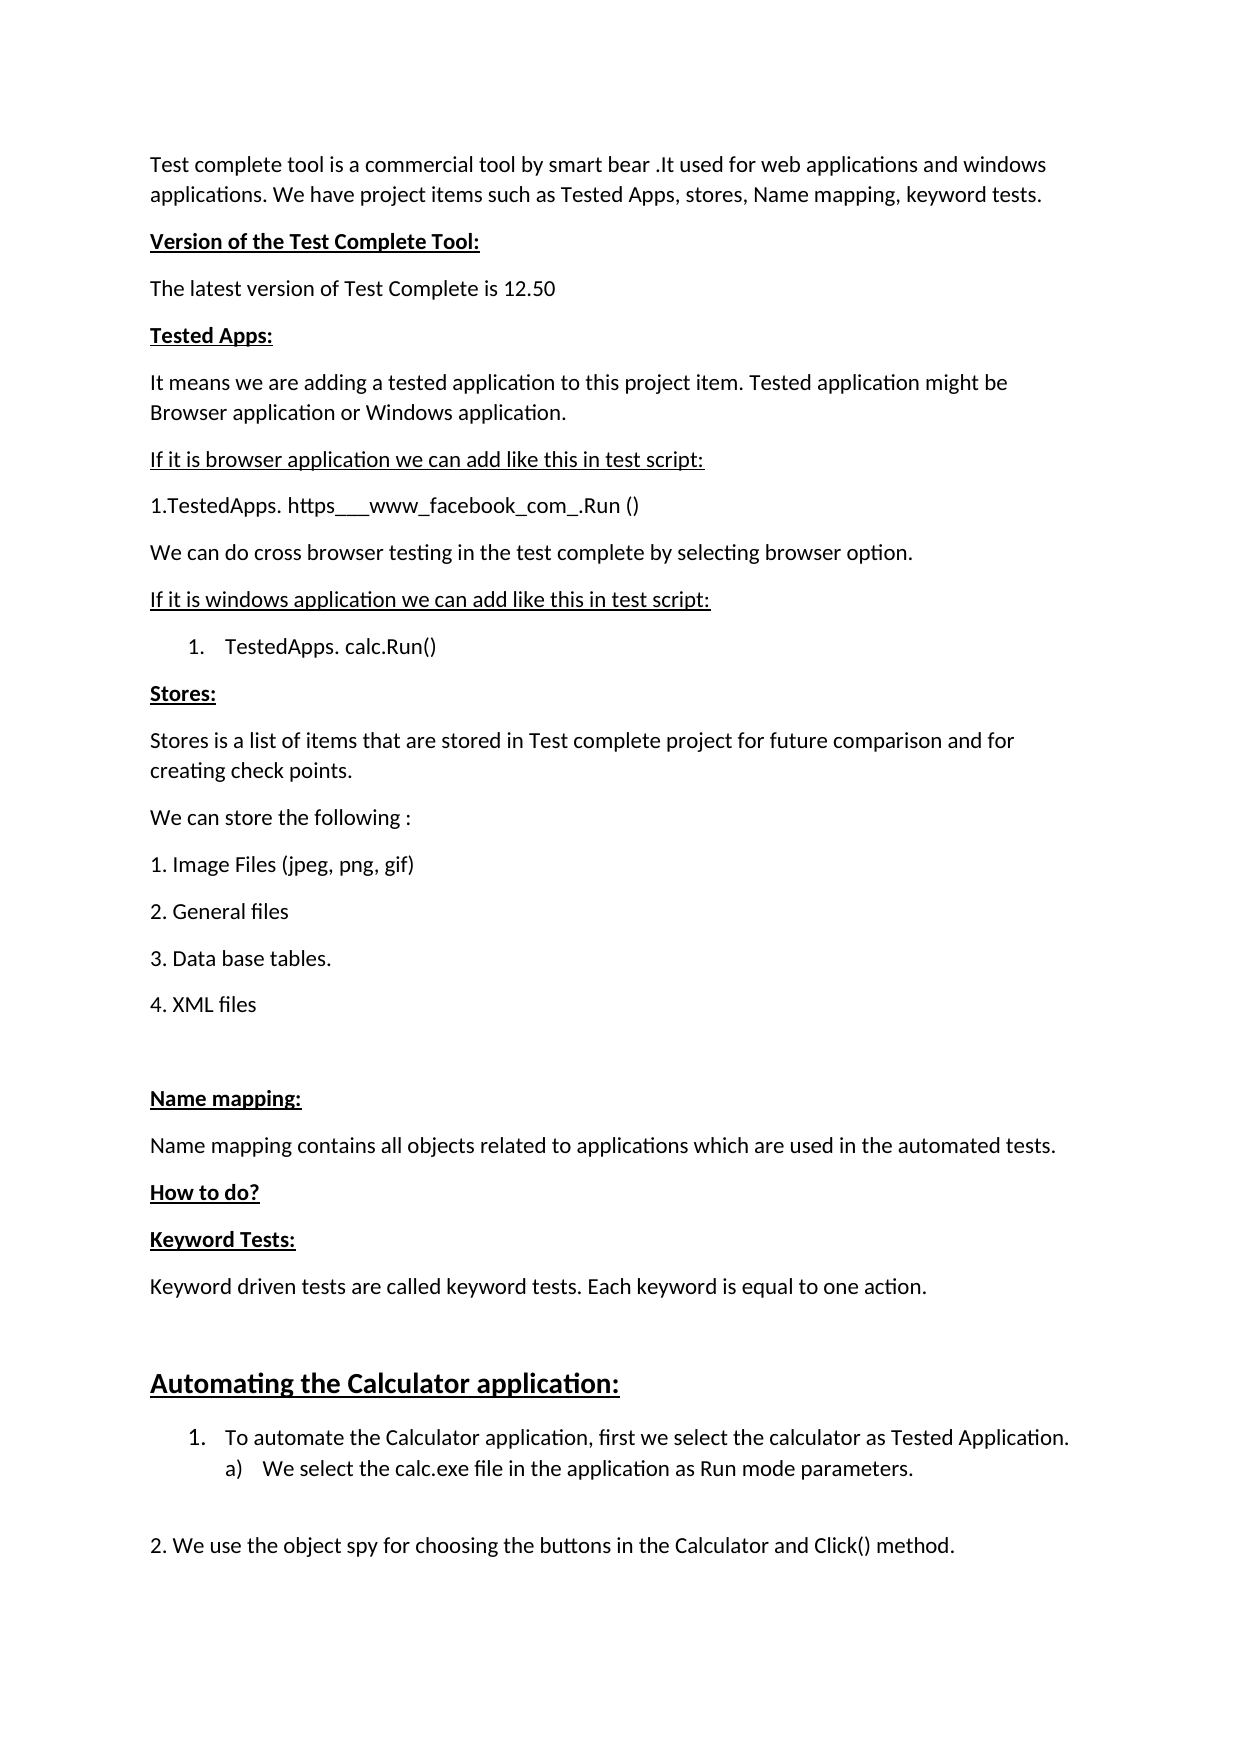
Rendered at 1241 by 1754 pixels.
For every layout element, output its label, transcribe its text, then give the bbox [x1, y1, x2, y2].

text Name mapping contains all objects related to applications which are used in the automated tests. [150, 1131, 1090, 1159]
text We can do cross browser testing in the test complete by selecting browser option. [150, 538, 1090, 567]
text If it is browser application we can add like this in test script: [150, 445, 1090, 473]
text 1.TestedApps. https___www_facebook_com_.Run () [150, 492, 1090, 520]
text 4. XML files [150, 991, 1090, 1019]
text Automating the Calculator application: [150, 1366, 1090, 1401]
text 2. General files [150, 897, 1090, 925]
text How to do? [150, 1178, 1090, 1206]
text Stores is a list of items that are stored in Test complete project for future comparison and for creating check points. [150, 726, 1090, 784]
list TestedApps. calc.Run() [187, 632, 1090, 660]
text Name mapping: [150, 1084, 1090, 1112]
text 2. We use the object spy for choosing the buttons in the Calculator and Click() method. [150, 1531, 1090, 1559]
text We can store the following : [150, 803, 1090, 831]
text Test complete tool is a commercial tool by smart bear .It used for web applications and windows applications. We have project items such as Tested Apps, stores, Name mapping, keyword tests. [150, 150, 1090, 208]
text If it is windows application we can add like this in test script: [150, 585, 1090, 613]
text Keyword Tests: [150, 1225, 1090, 1253]
text 3. Data base tables. [150, 944, 1090, 972]
text Version of the Test Complete Tool: [150, 227, 1090, 255]
text Keyword driven tests are called keyword tests. Each keyword is equal to one action. [150, 1272, 1090, 1300]
text 1. Image Files (jpeg, png, gif) [150, 850, 1090, 878]
list To automate the Calculator application, first we select the calculator as Tested Application. [187, 1421, 1090, 1451]
text The latest version of Test Complete is 12.50 [150, 274, 1090, 302]
text It means we are adding a tested application to this project item. Tested application might be Browser application or Windows application. [150, 368, 1090, 426]
text Tested Apps: [150, 321, 1090, 349]
text Stores: [150, 679, 1090, 707]
list We select the calc.exe file in the application as Run mode parameters. [225, 1454, 1090, 1482]
